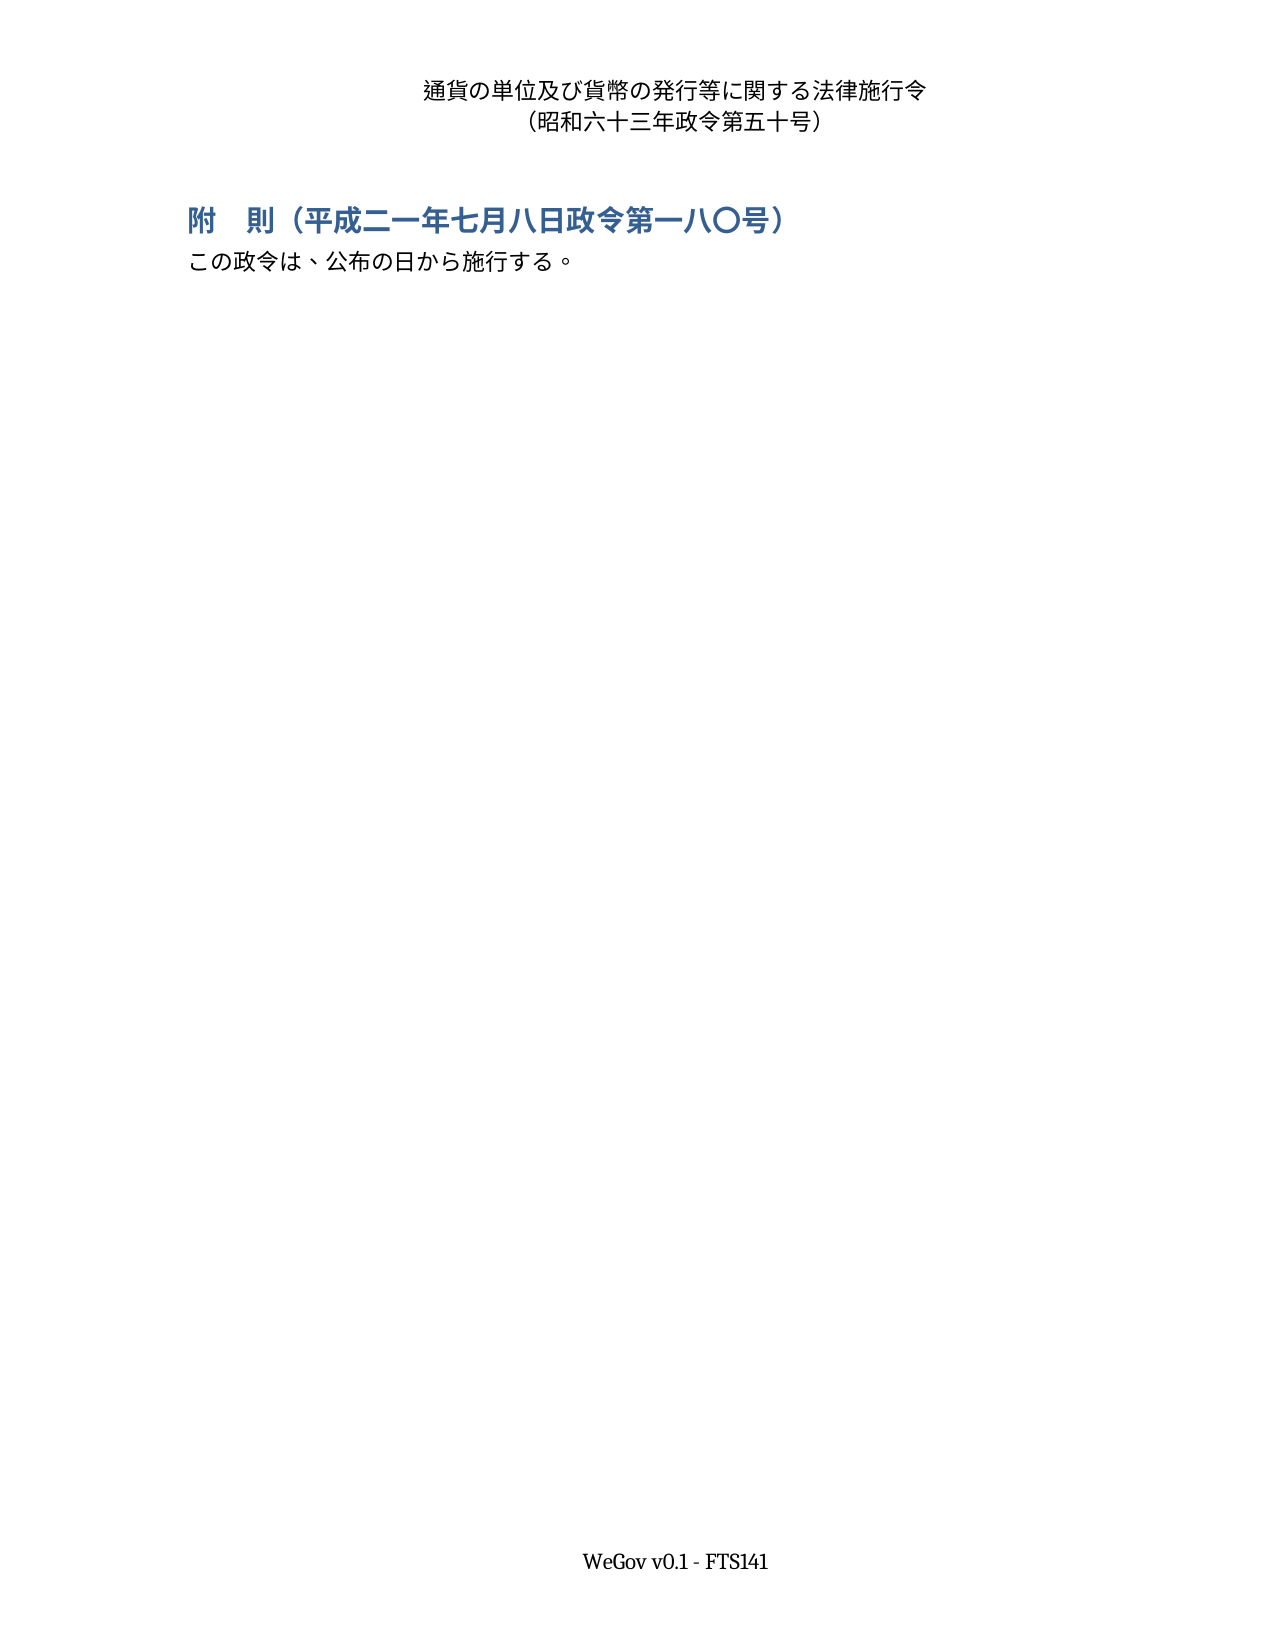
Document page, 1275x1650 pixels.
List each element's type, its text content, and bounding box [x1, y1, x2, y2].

subtitle 附 則（平成二一年七月八日政令第一八〇号） [187, 200, 1087, 240]
text この政令は、公布の日から施行する。 [187, 246, 1087, 277]
